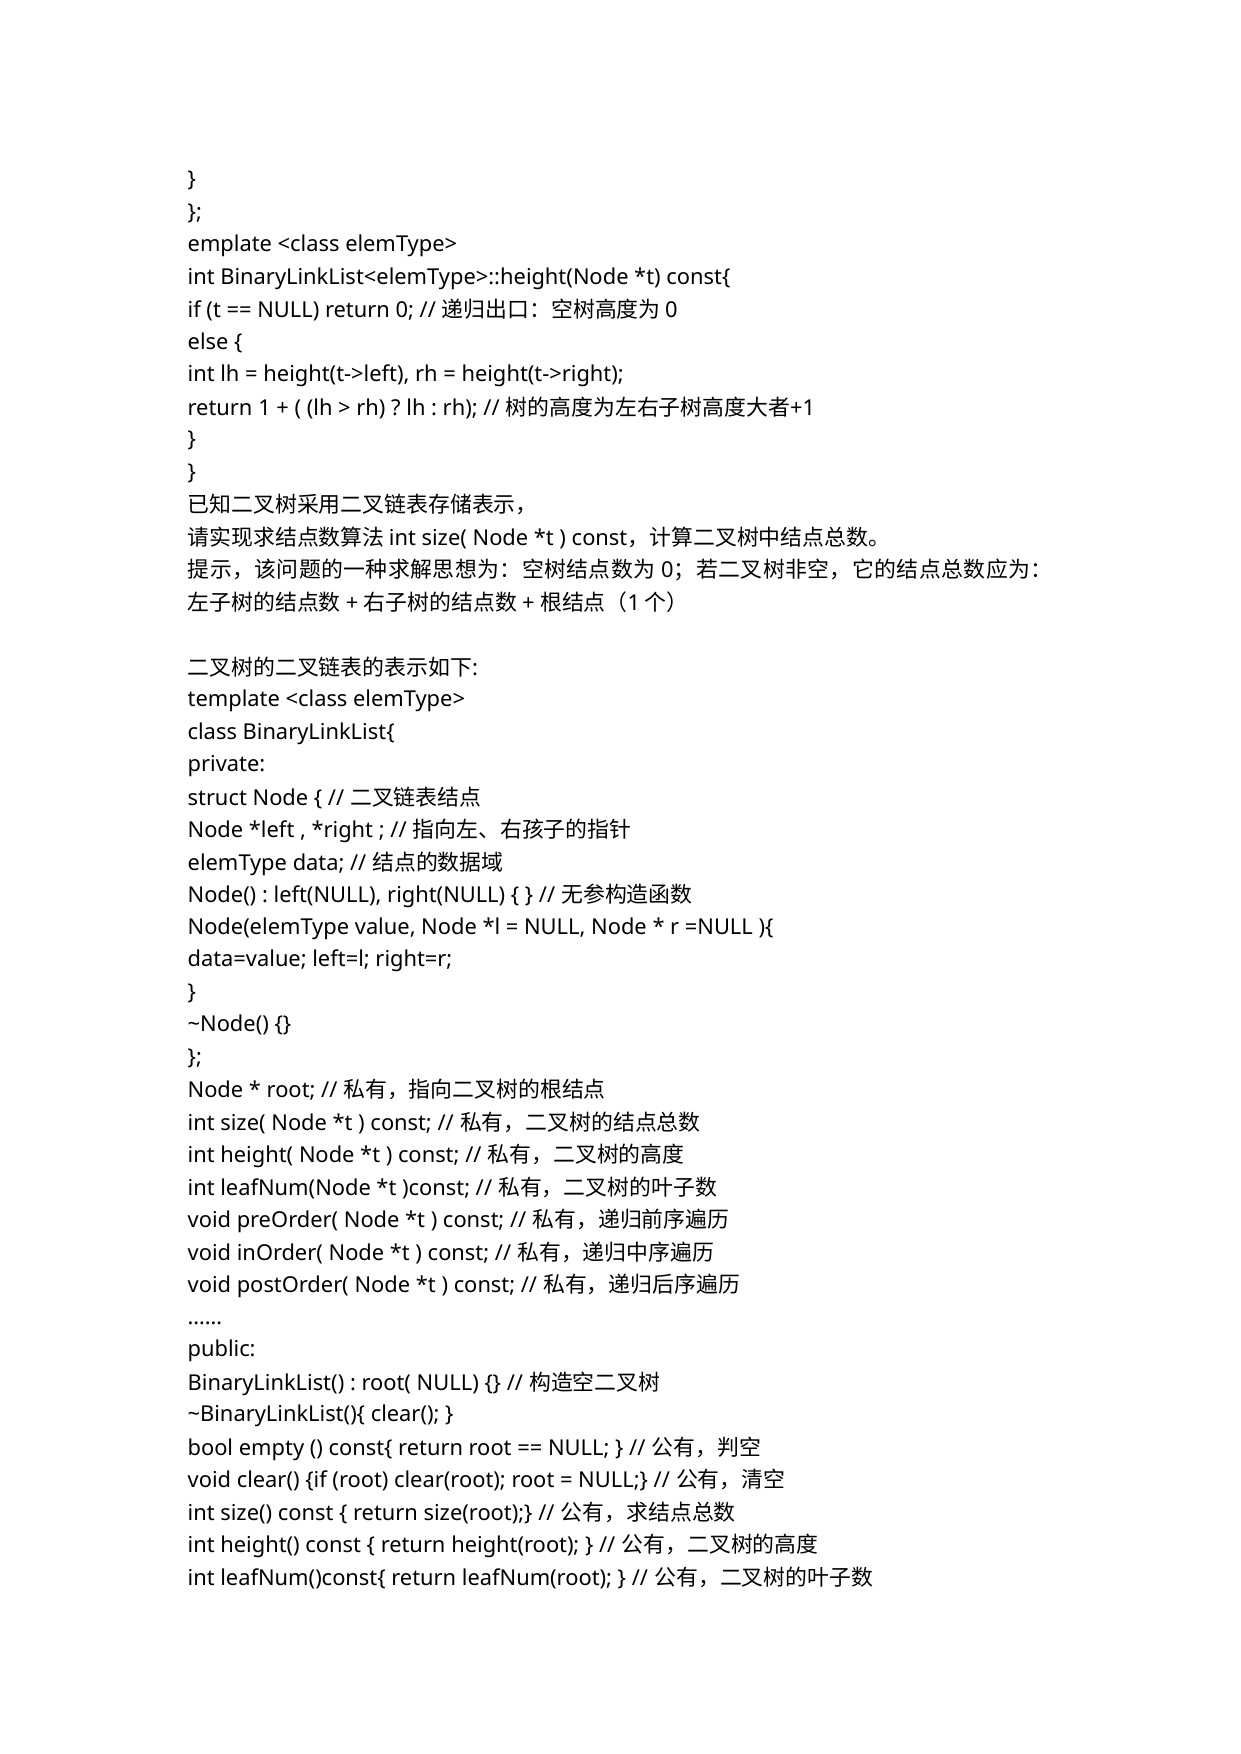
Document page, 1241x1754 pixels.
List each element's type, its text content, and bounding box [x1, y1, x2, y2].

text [187, 487, 1053, 1592]
text emplate <class elemType> int BinaryLinkList<elemType>::height(Node *t) const{ if (t == NULL) return 0; // 递归出口：空树高度为0 else { int lh = height(t->left), rh = height(t->right); return 1 + ( (lh > rh) ? lh : rh); // 树的高度为左右子树高度大者+1 } } [187, 227, 1053, 487]
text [187, 162, 1053, 227]
